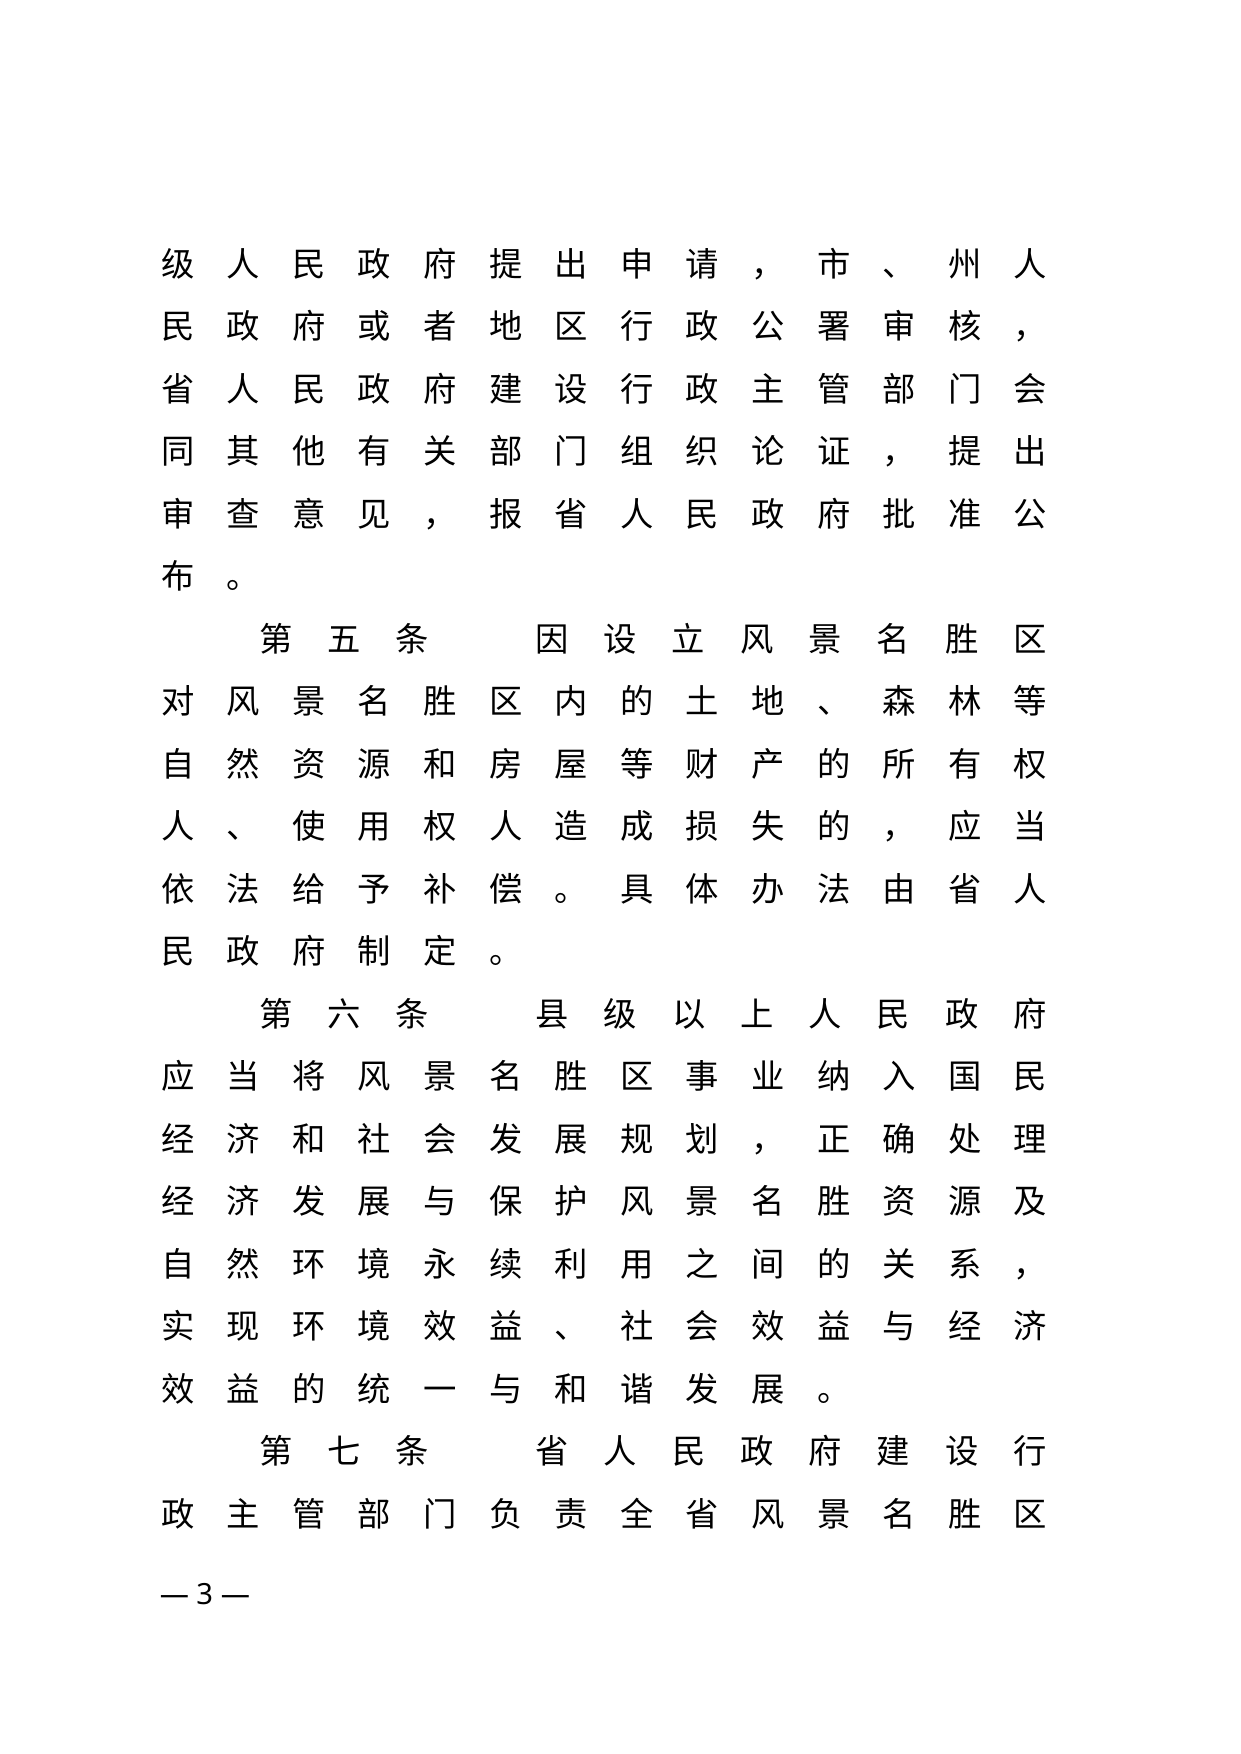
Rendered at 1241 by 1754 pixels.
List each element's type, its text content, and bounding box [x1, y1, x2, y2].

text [161, 231, 1079, 606]
text 第六条 县级以上人民政府应当将风景名胜区事业纳入国民经济和社会发展规划，正确处理经济发展与保护风景名胜资源及自然环境永续利用之间的关系，实现环境效益、社会效益与经济效益的统一与和谐发展。 [161, 981, 1079, 1418]
text 第五条 因设立风景名胜区对风景名胜区内的土地、森林等自然资源和房屋等财产的所有权人、使用权人造成损失的，应当依法给予补偿。具体办法由省人民政府制定。 [161, 606, 1079, 981]
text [161, 1418, 1079, 1543]
